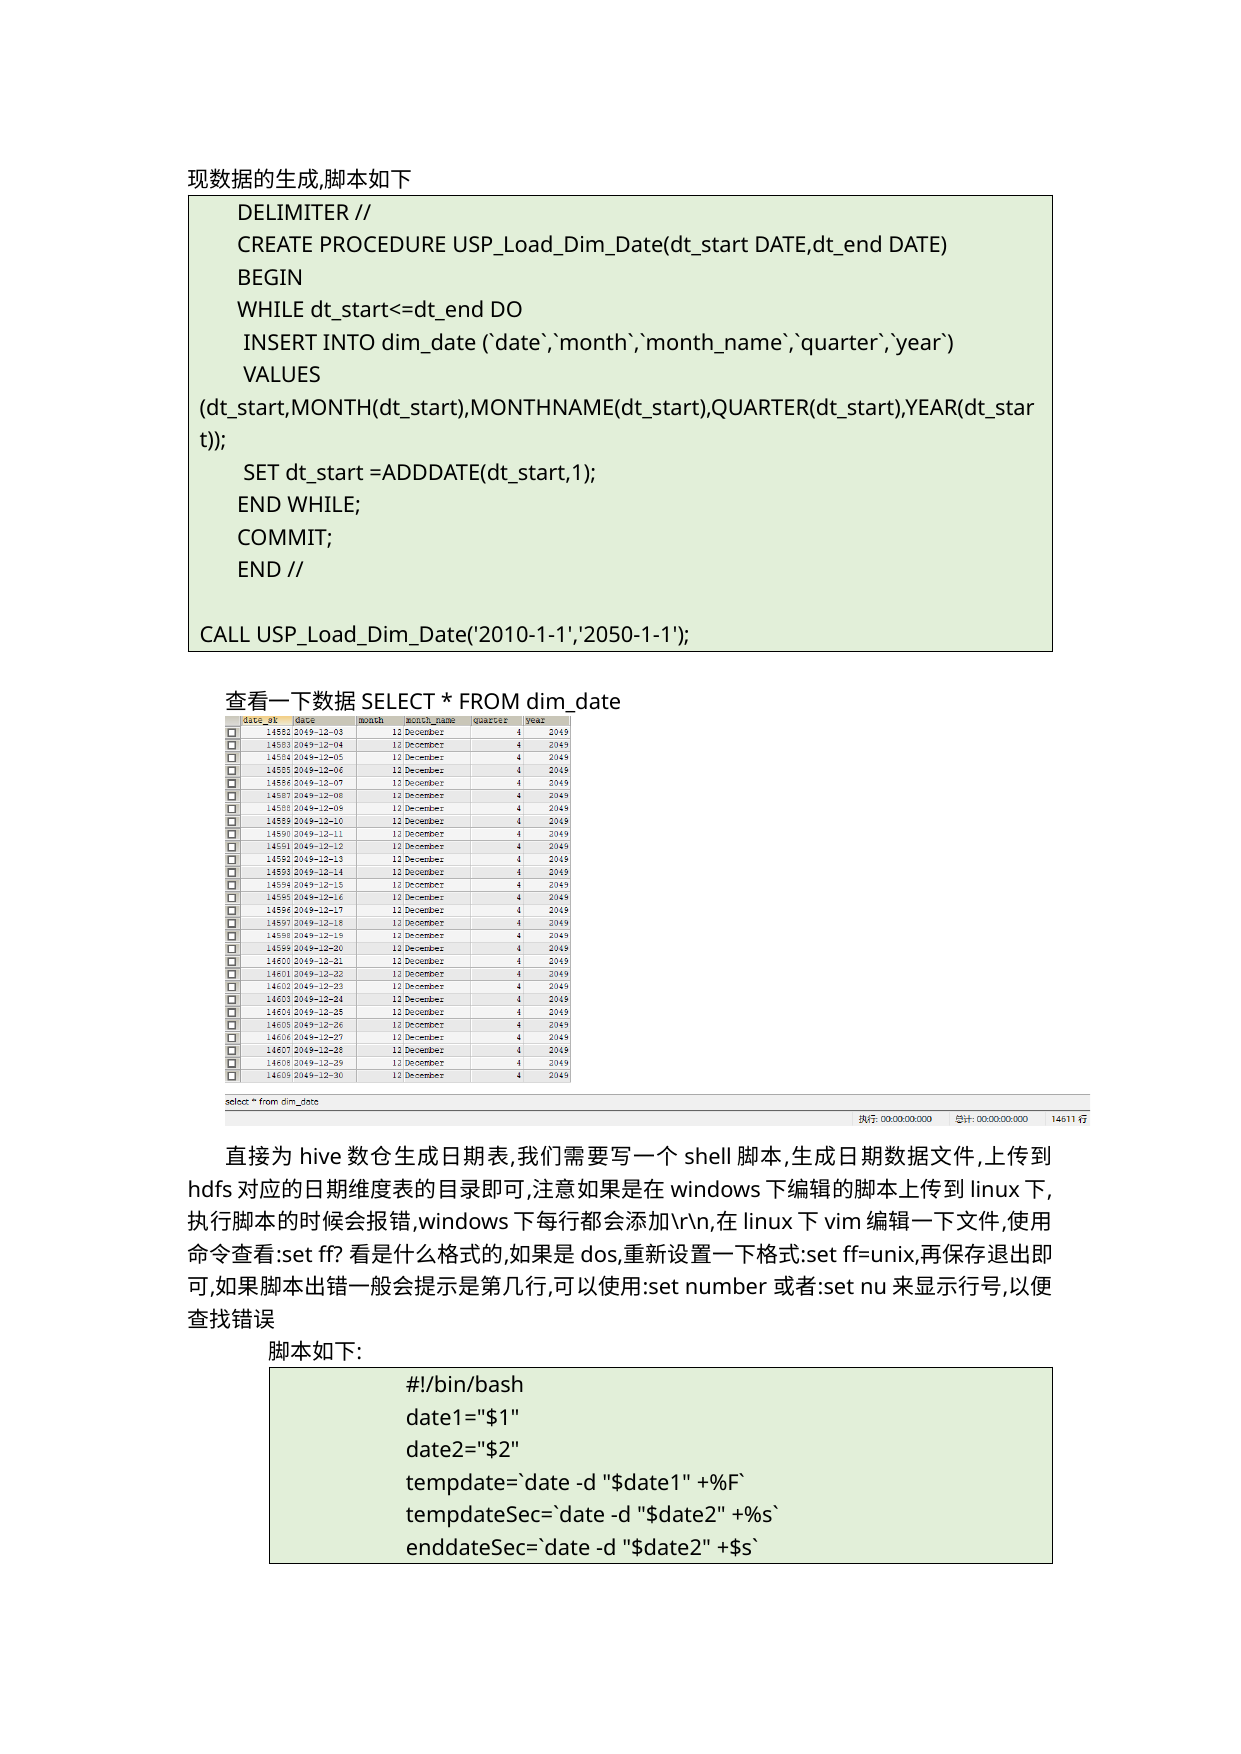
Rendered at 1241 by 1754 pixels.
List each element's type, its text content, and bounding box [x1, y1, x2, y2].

text 查看一下数据 SELECT * FROM dim_date [187, 684, 1053, 717]
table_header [270, 1368, 1052, 1563]
list 脚本如下: [269, 1334, 1053, 1367]
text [187, 162, 1053, 194]
picture [225, 716, 1091, 1126]
text 直接为hive数仓生成日期表,我们需要写一个shell脚本,生成日期数据文件,上传到hdfs对应的日期维度表的目录即可,注意如果是在windows下编辑的脚本上传到linux下,执行脚本的时候会报错,windows下每行都会添加\r\n,在linux下vim编辑一下文件,使用命令查看:set ff? 看是什么格式的,如果是dos,重新设置一下格式:set ff=unix,再保存退出即可,如果脚本出错一般会提示是第几行,可以使用:set number 或者:set nu来显示行号,以便查找错误 [187, 1139, 1053, 1334]
table_header DELIMITER // CREATE PROCEDURE USP_Load_Dim_Date(dt_start DATE,dt_end DATE) BEGIN WHILE dt_start<=dt_end DO INSERT INTO dim_date (`date`,`month`,`month_name`,`quarter`,`year`) VALUES (dt_start,MONTH(dt_start),MONTHNAME(dt_start),QUARTER(dt_start),YEAR(dt_start)); SET dt_start =ADDDATE(dt_start,1); END WHILE; COMMIT; END // CALL USP_Load_Dim_Date('2010-1-1','2050-1-1'); [189, 196, 1052, 651]
